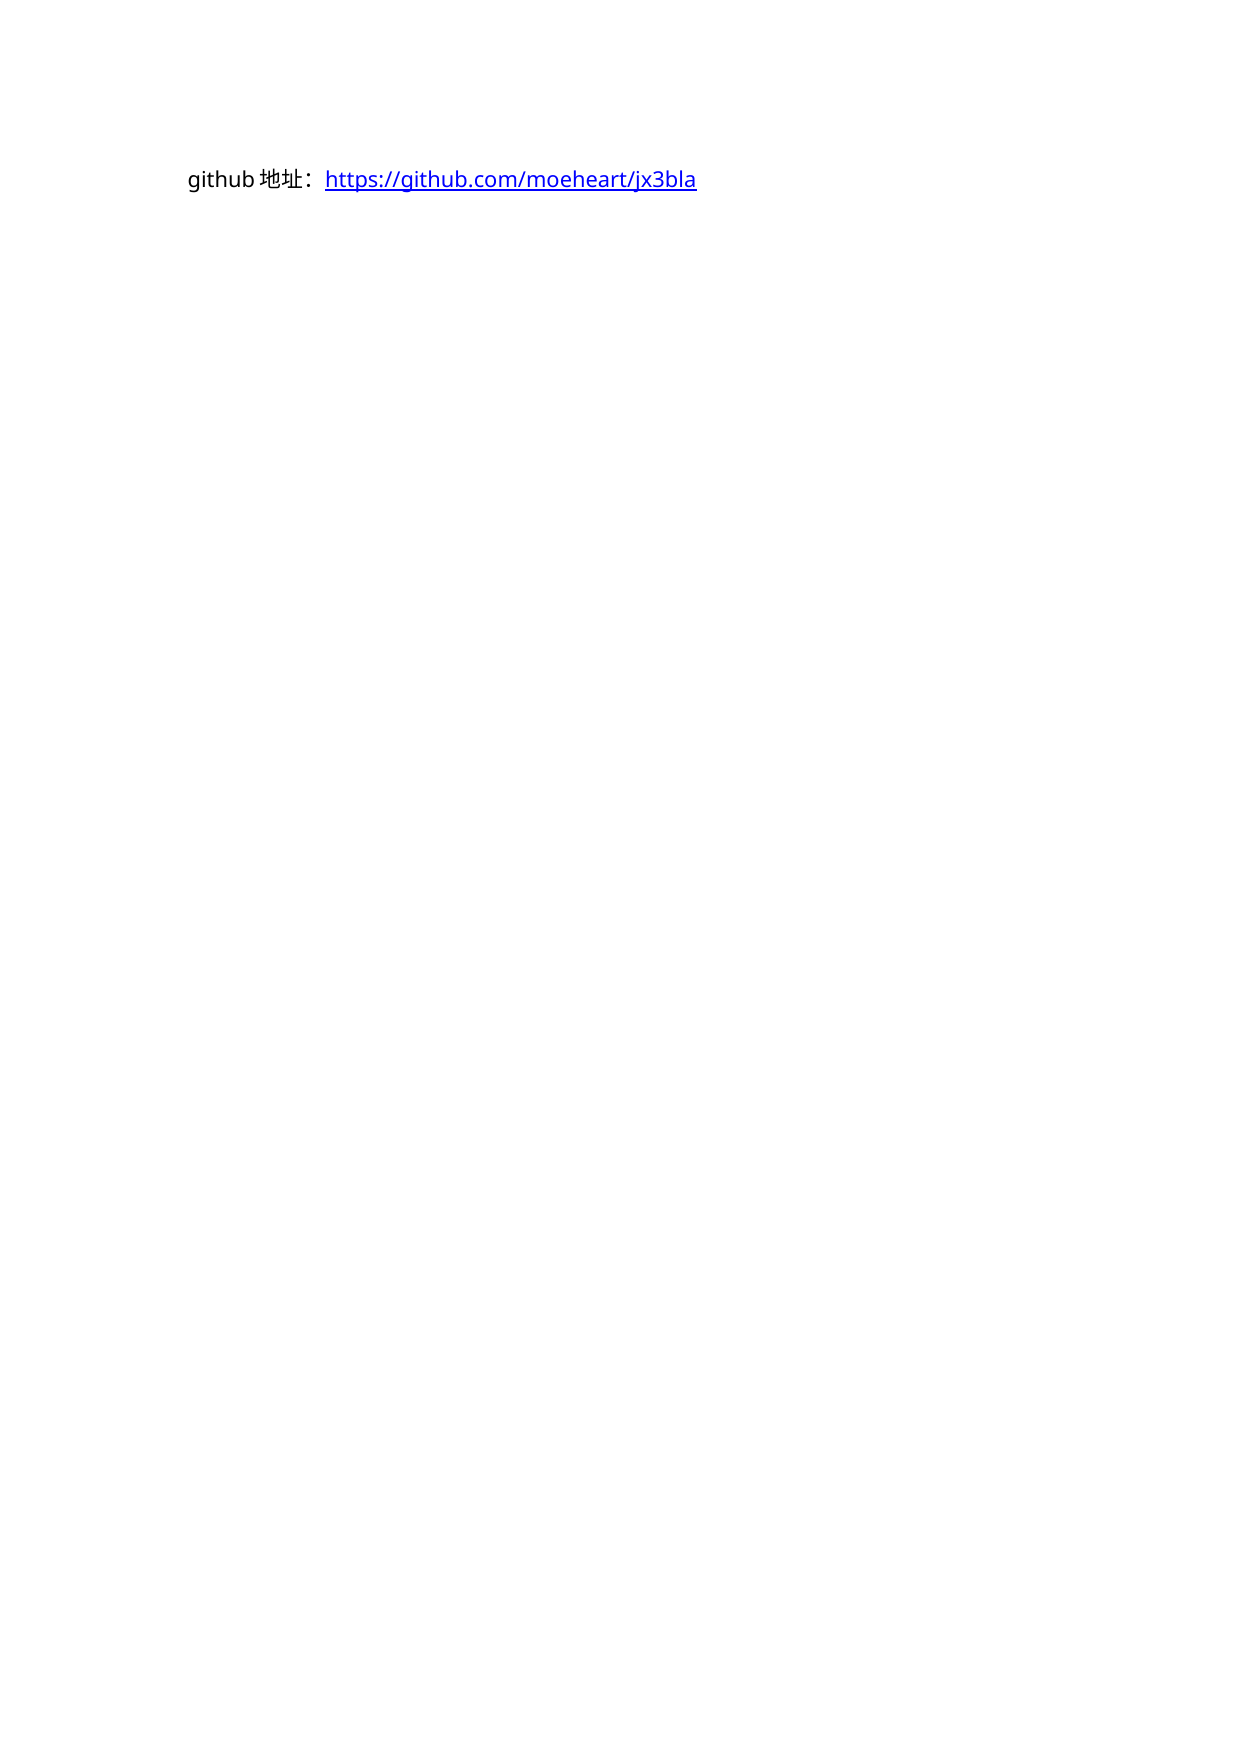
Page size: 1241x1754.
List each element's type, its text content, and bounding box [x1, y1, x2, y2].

text github地址：https://github.com/moeheart/jx3bla [187, 162, 1053, 194]
